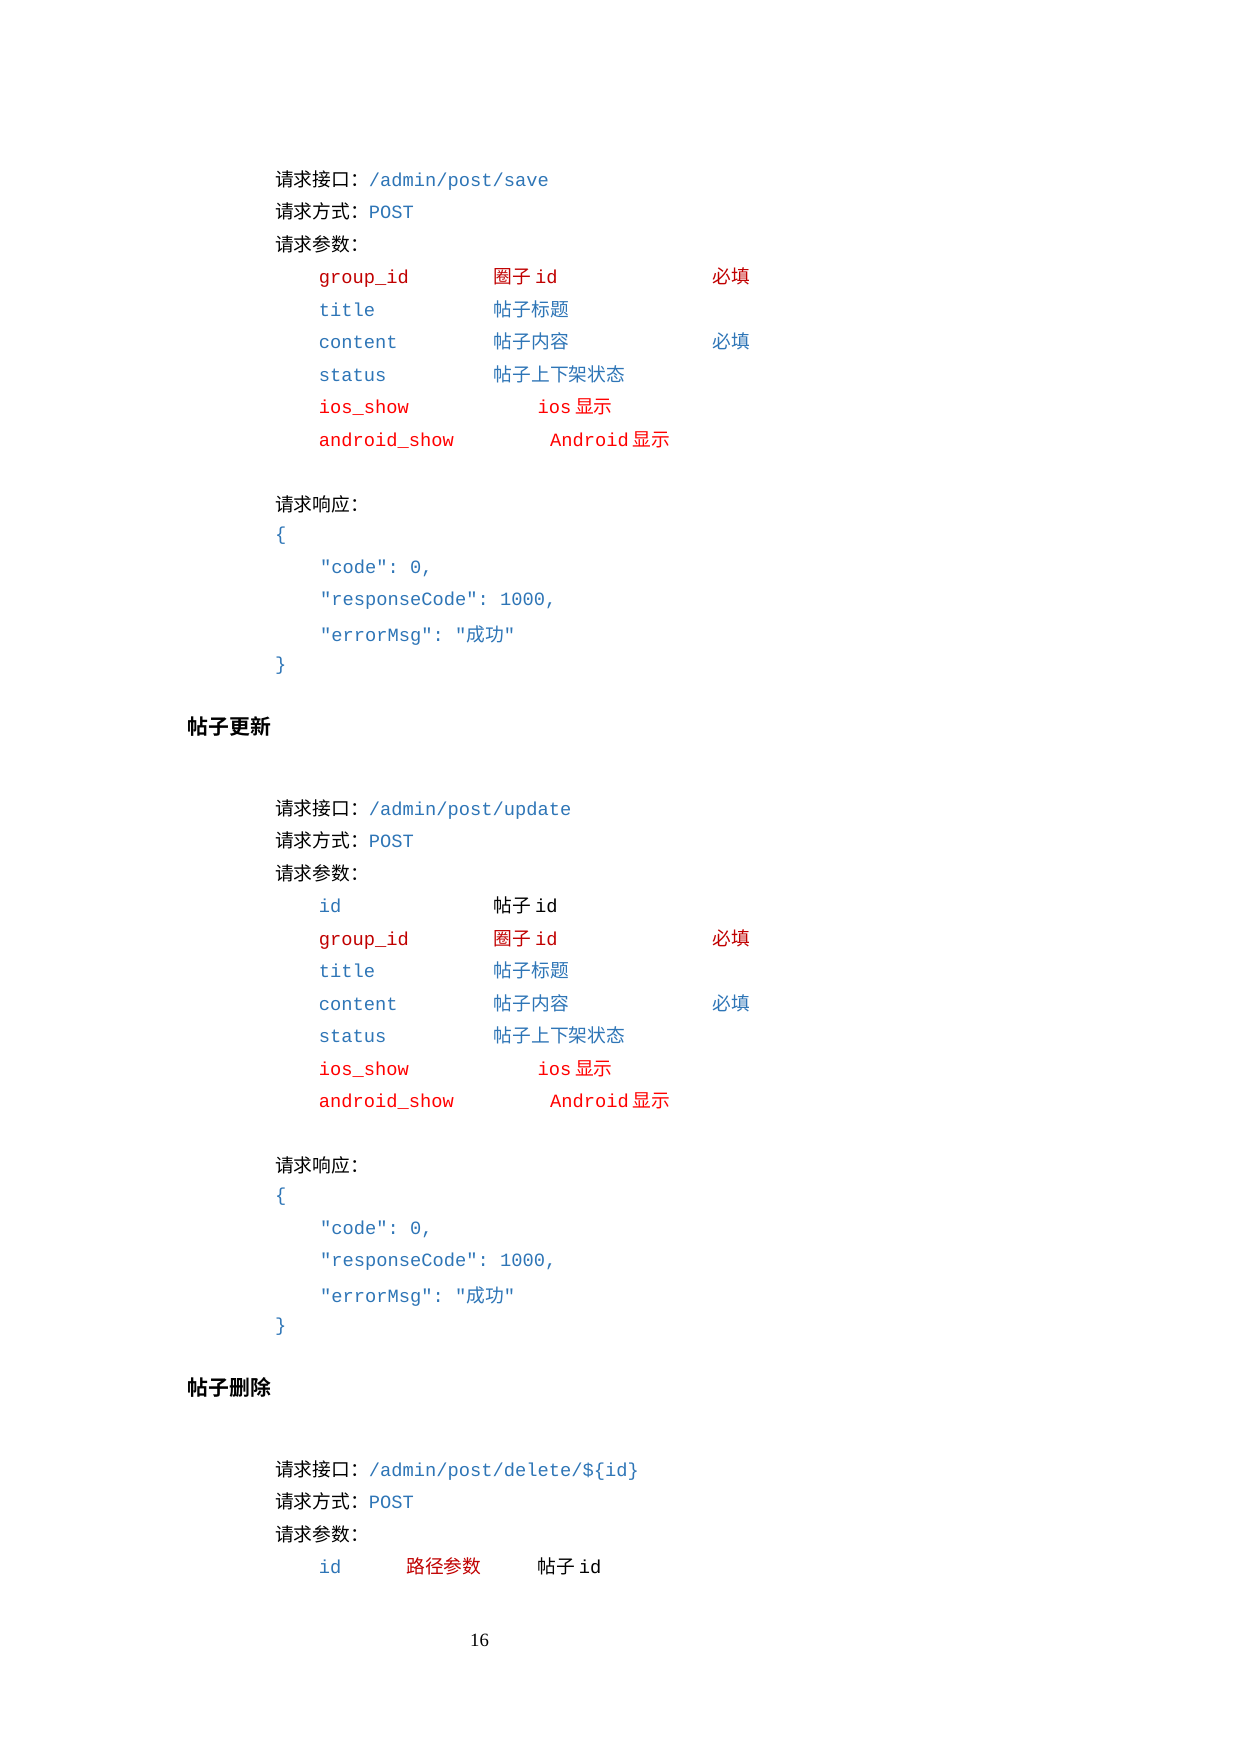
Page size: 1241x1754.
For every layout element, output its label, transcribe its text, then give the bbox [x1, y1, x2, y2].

text 请求接口：/admin/post/save [231, 162, 1053, 194]
list ios_show ios显示 [275, 389, 1053, 422]
list android_show Android显示 [275, 422, 1053, 454]
text 请求接口：/admin/post/update [231, 791, 1053, 823]
text 请求参数： [231, 856, 1053, 888]
subtitle 帖子删除 [187, 1370, 1053, 1403]
subtitle 帖子更新 [187, 709, 1053, 742]
text 请求参数： [231, 227, 1053, 259]
text 请求方式：POST [231, 194, 1053, 227]
text 请求接口：/admin/post/delete/${id} [231, 1452, 1053, 1484]
text status 帖子上下架状态 [275, 357, 1053, 389]
text 请求响应： [275, 1148, 1053, 1181]
text "responseCode": 1000, [231, 1246, 1053, 1278]
text "errorMsg": "成功" [231, 1278, 1053, 1311]
text 请求方式：POST [231, 823, 1053, 856]
text 请求参数： [231, 1517, 1053, 1549]
text content 帖子内容 必填 [275, 324, 1053, 357]
text title 帖子标题 [275, 953, 1053, 986]
text group_id 圈子id 必填 [275, 259, 1053, 292]
text 请求响应： [275, 487, 1053, 519]
text } [231, 649, 1053, 682]
text id 帖子id [275, 888, 1053, 921]
text { [231, 519, 1053, 552]
text group_id 圈子id 必填 [275, 921, 1053, 953]
text "errorMsg": "成功" [231, 617, 1053, 649]
text content 帖子内容 必填 [275, 986, 1053, 1018]
text 请求方式：POST [231, 1484, 1053, 1517]
text "responseCode": 1000, [231, 584, 1053, 617]
text "code": 0, [231, 552, 1053, 584]
text id 路径参数 帖子id [275, 1549, 1053, 1582]
text } [231, 1311, 1053, 1343]
text { [231, 1181, 1053, 1213]
text status 帖子上下架状态 [275, 1018, 1053, 1051]
text title 帖子标题 [275, 292, 1053, 324]
list android_show Android显示 [275, 1083, 1053, 1116]
list ios_show ios显示 [275, 1051, 1053, 1083]
text "code": 0, [231, 1213, 1053, 1246]
